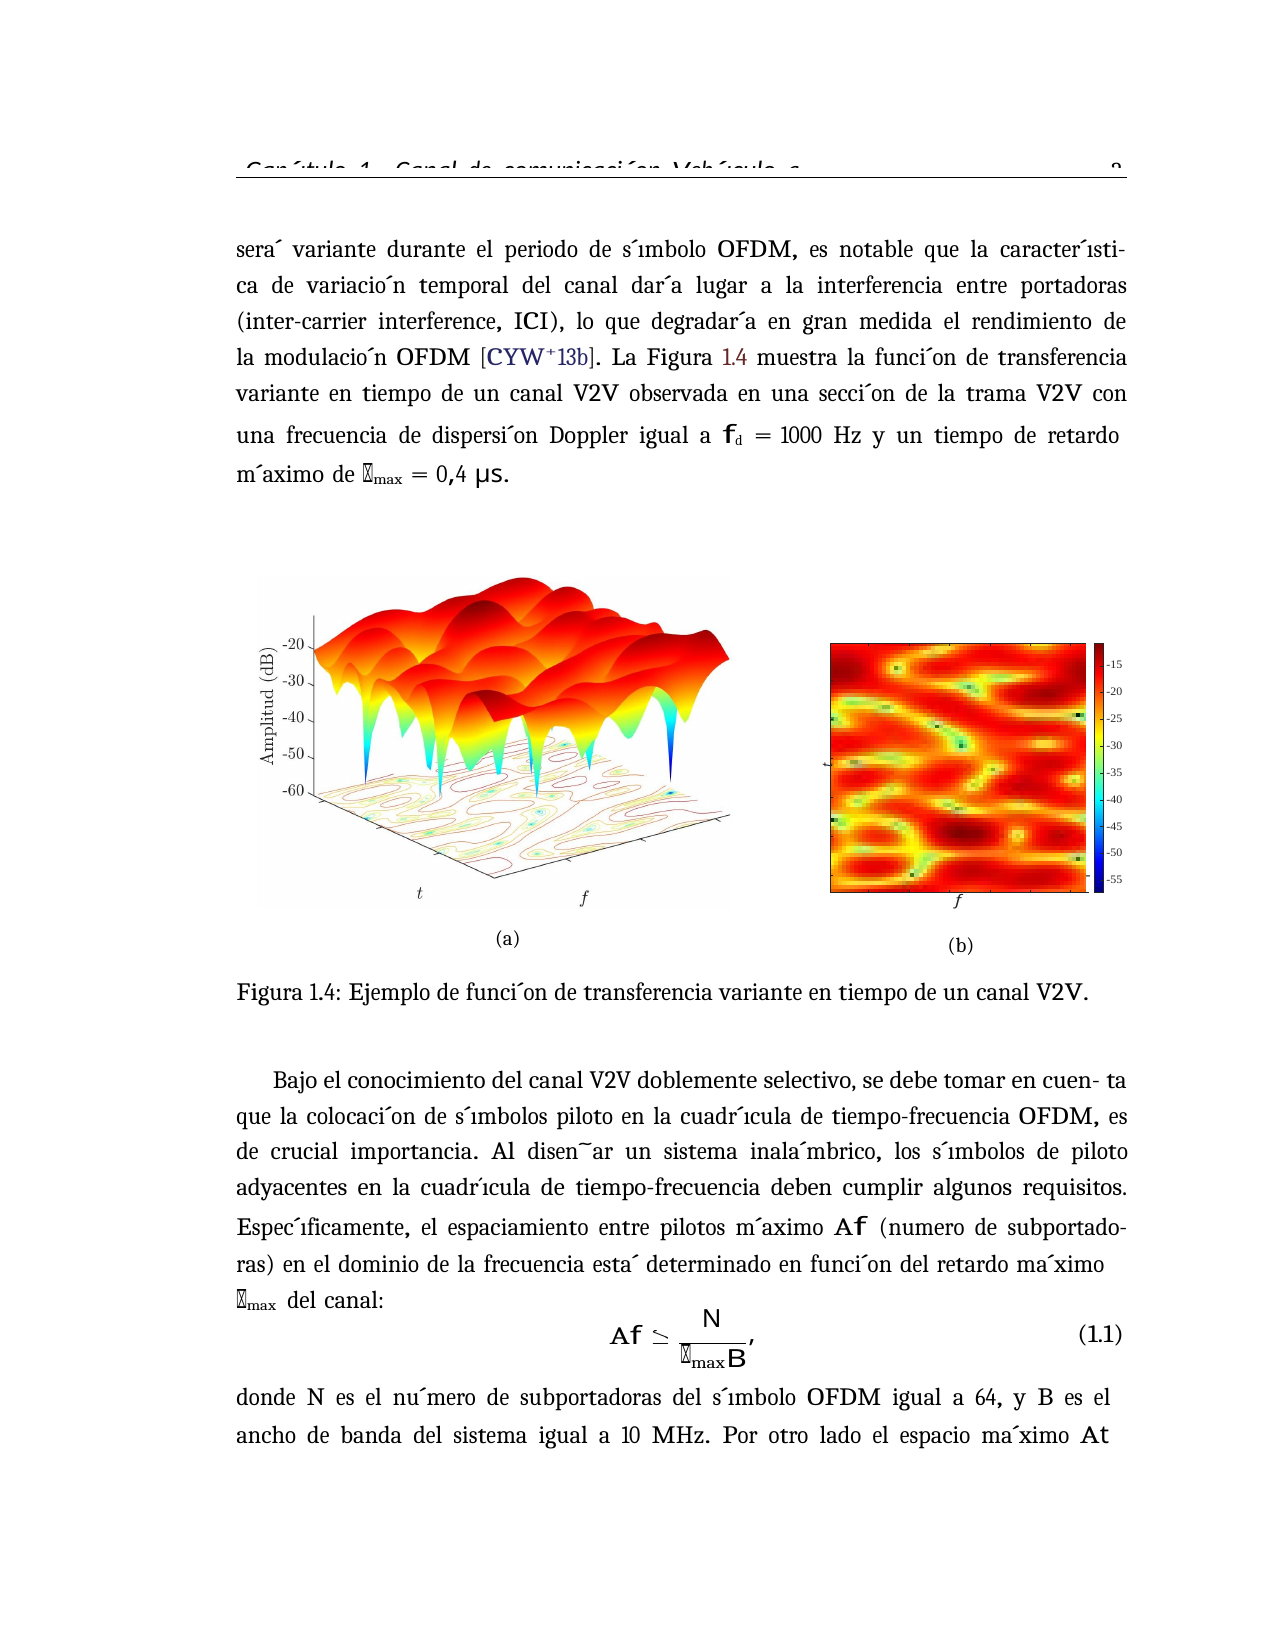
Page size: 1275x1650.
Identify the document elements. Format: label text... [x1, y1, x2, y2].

text N [133, 1314, 721, 1331]
text -35 [1106, 765, 1187, 779]
text Figura 1.4: Ejemplo de funci´on de transferencia variante en tiempo de un canal V2V. [236, 978, 1187, 1007]
text -45 [1106, 819, 1187, 832]
text Af [133, 1331, 668, 1347]
picture [1095, 822, 1104, 893]
text (b) [947, 933, 975, 957]
text , (1.1) [748, 1322, 1187, 1348]
text -15 [1106, 658, 1187, 671]
text -30 [1106, 738, 1187, 752]
text -25 [1106, 712, 1187, 725]
picture [831, 643, 1094, 893]
text ⌧max del canal: [236, 1285, 1187, 1314]
text B [727, 1348, 1187, 1373]
text f [955, 890, 975, 910]
text -55 [1106, 873, 1187, 886]
text Bajo el conocimiento del canal V2V doblemente selectivo, se debe tomar en cuen- ta que la colocaci´on de s´ımbolos piloto en la cuadr´ıcula de tiempo-frecuencia OFDM, es de crucial importancia. Al disen˜ar un sistema inala´mbrico, los s´ımbolos de piloto adyacentes en la cuadr´ıcula de tiempo-frecuencia deben cumplir algunos requisitos. Espec´ıficamente, el espaciamiento entre pilotos m´aximo Af (numero de subportado- ras) en el dominio de la frecuencia esta´ determinado en funci´on del retardo ma´ximo [236, 1066, 1128, 1278]
picture [1095, 643, 1104, 809]
text -50 [1106, 846, 1187, 859]
text -40 [1106, 792, 1187, 806]
text sera´ variante durante el periodo de s´ımbolo OFDM, es notable que la caracter´ısti- ca de variacio´n temporal del canal dar´a lugar a la interferencia entre portadoras (inter-carrier interference, ICI), lo que degradar´a en gran medida el rendimiento de la modulacio´n OFDM [CYW+13b]. La Figura 1.4 muestra la funci´on de transferencia variante en tiempo de un canal V2V observada en una secci´on de la trama V2V con una frecuencia de dispersi´on Doppler igual a fd = 1000 Hz y un tiempo de retardo [236, 235, 1128, 450]
picture [652, 1330, 668, 1344]
text donde N es el nu´mero de subportadoras del s´ımbolo OFDM igual a 64, y B es el ancho de banda del sistema igual a 10 MHz. Por otro lado el espacio ma´ximo At [236, 1383, 1128, 1451]
text m´aximo de ⌧max = 0,4 µs. [236, 459, 1187, 488]
picture [257, 575, 733, 909]
text ⌧max [133, 1347, 725, 1374]
text (a) [492, 926, 523, 950]
text -20 [1106, 685, 1187, 698]
